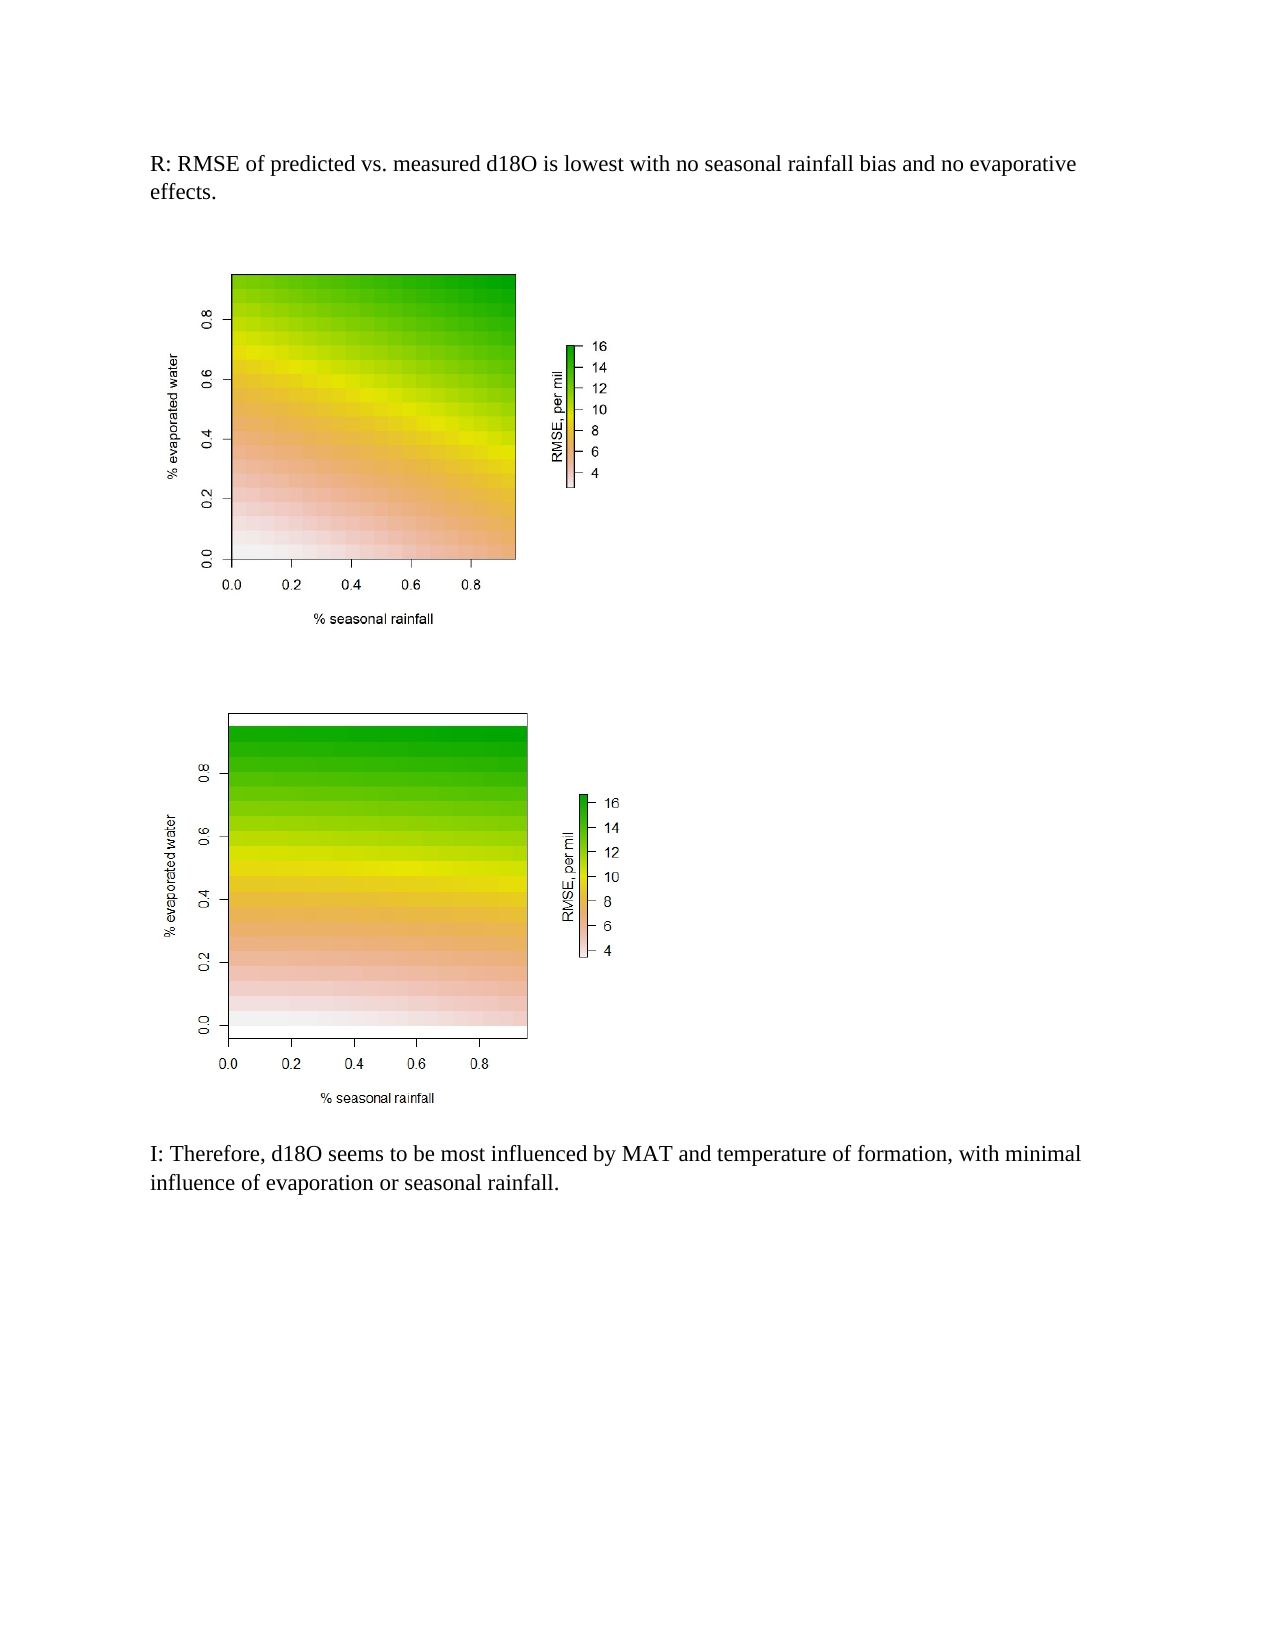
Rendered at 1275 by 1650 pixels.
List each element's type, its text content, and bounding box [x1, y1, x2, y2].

picture [155, 223, 639, 648]
text I: Therefore, d18O seems to be most influenced by MAT and temperature of formation, with minimal influence of evaporation or seasonal rainfall. [150, 1140, 1125, 1195]
text R: RMSE of predicted vs. measured d18O is lowest with no seasonal rainfall bias and no evaporative effects. [150, 150, 1125, 205]
picture [150, 666, 653, 1122]
